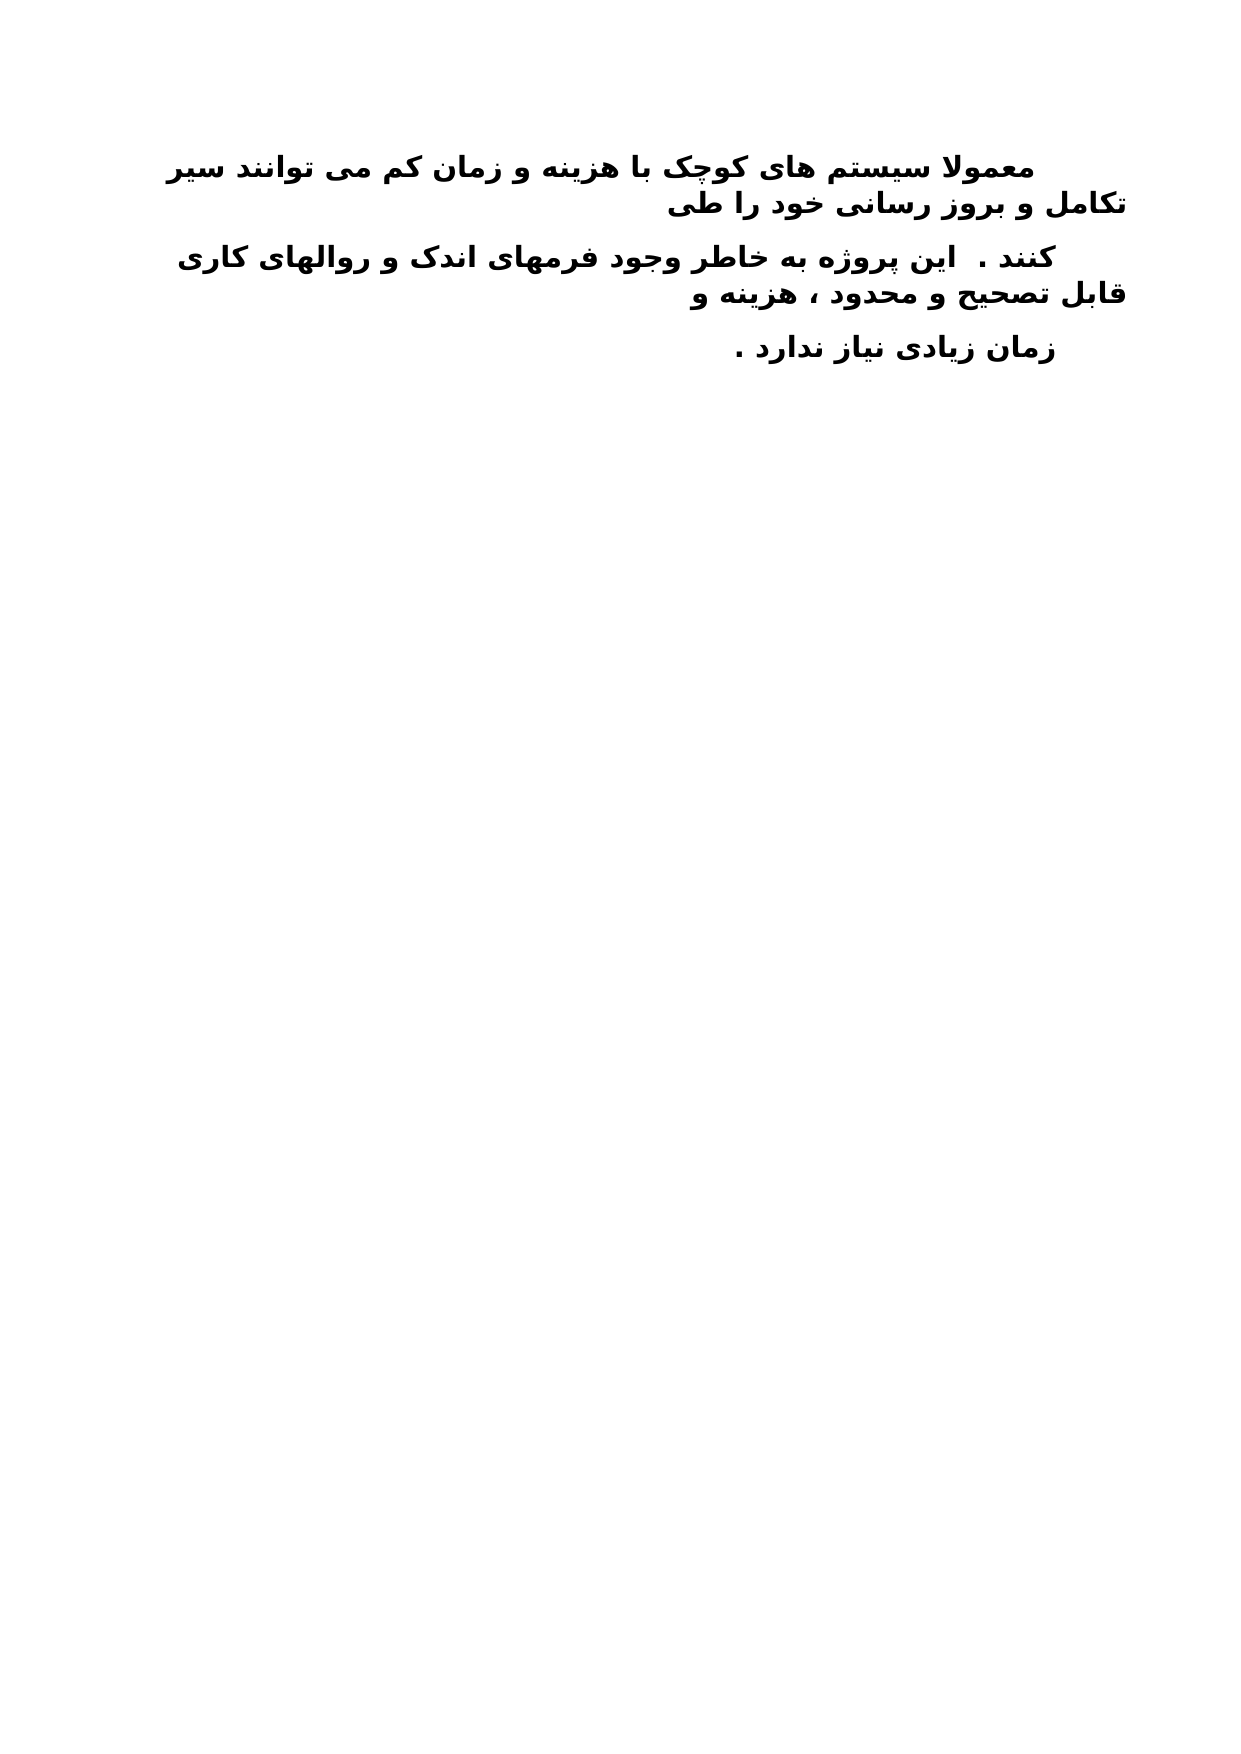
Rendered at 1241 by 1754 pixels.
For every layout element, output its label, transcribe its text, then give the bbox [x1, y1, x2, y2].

text کنند . این پروژه به خاطر وجود فرمهای اندک و روالهای کاری قابل تصحیح و محدود ، هزینه و [112, 240, 1128, 311]
text معمولا سیستم های کوچک با هزینه و زمان کم می توانند سیر تکامل و بروز رسانی خود را طی [112, 150, 1128, 221]
text زمان زیادی نیاز ندارد . [112, 330, 1128, 364]
